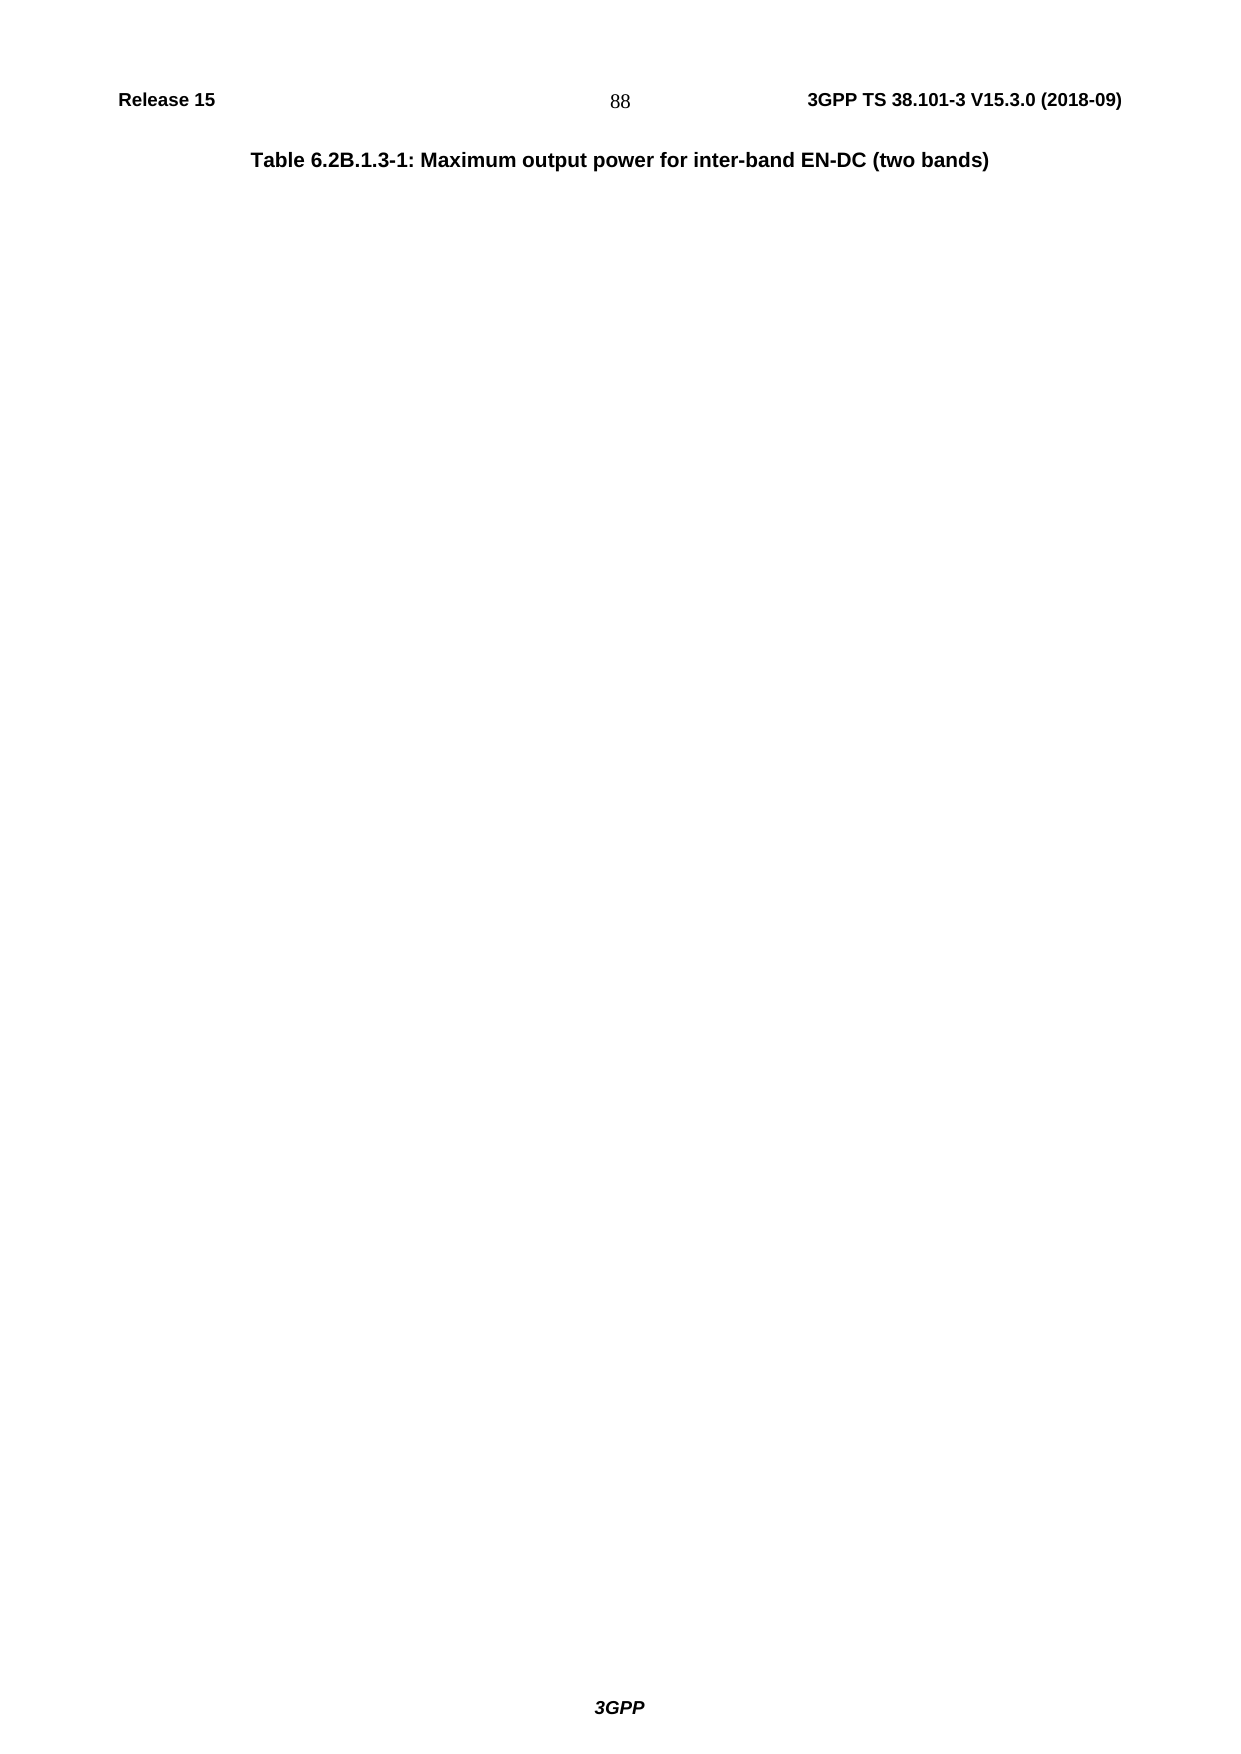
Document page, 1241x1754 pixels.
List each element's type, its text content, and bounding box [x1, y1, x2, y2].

text Table 6.2B.1.3-1: Maximum output power for inter-band EN-DC (two bands) [118, 147, 1122, 171]
